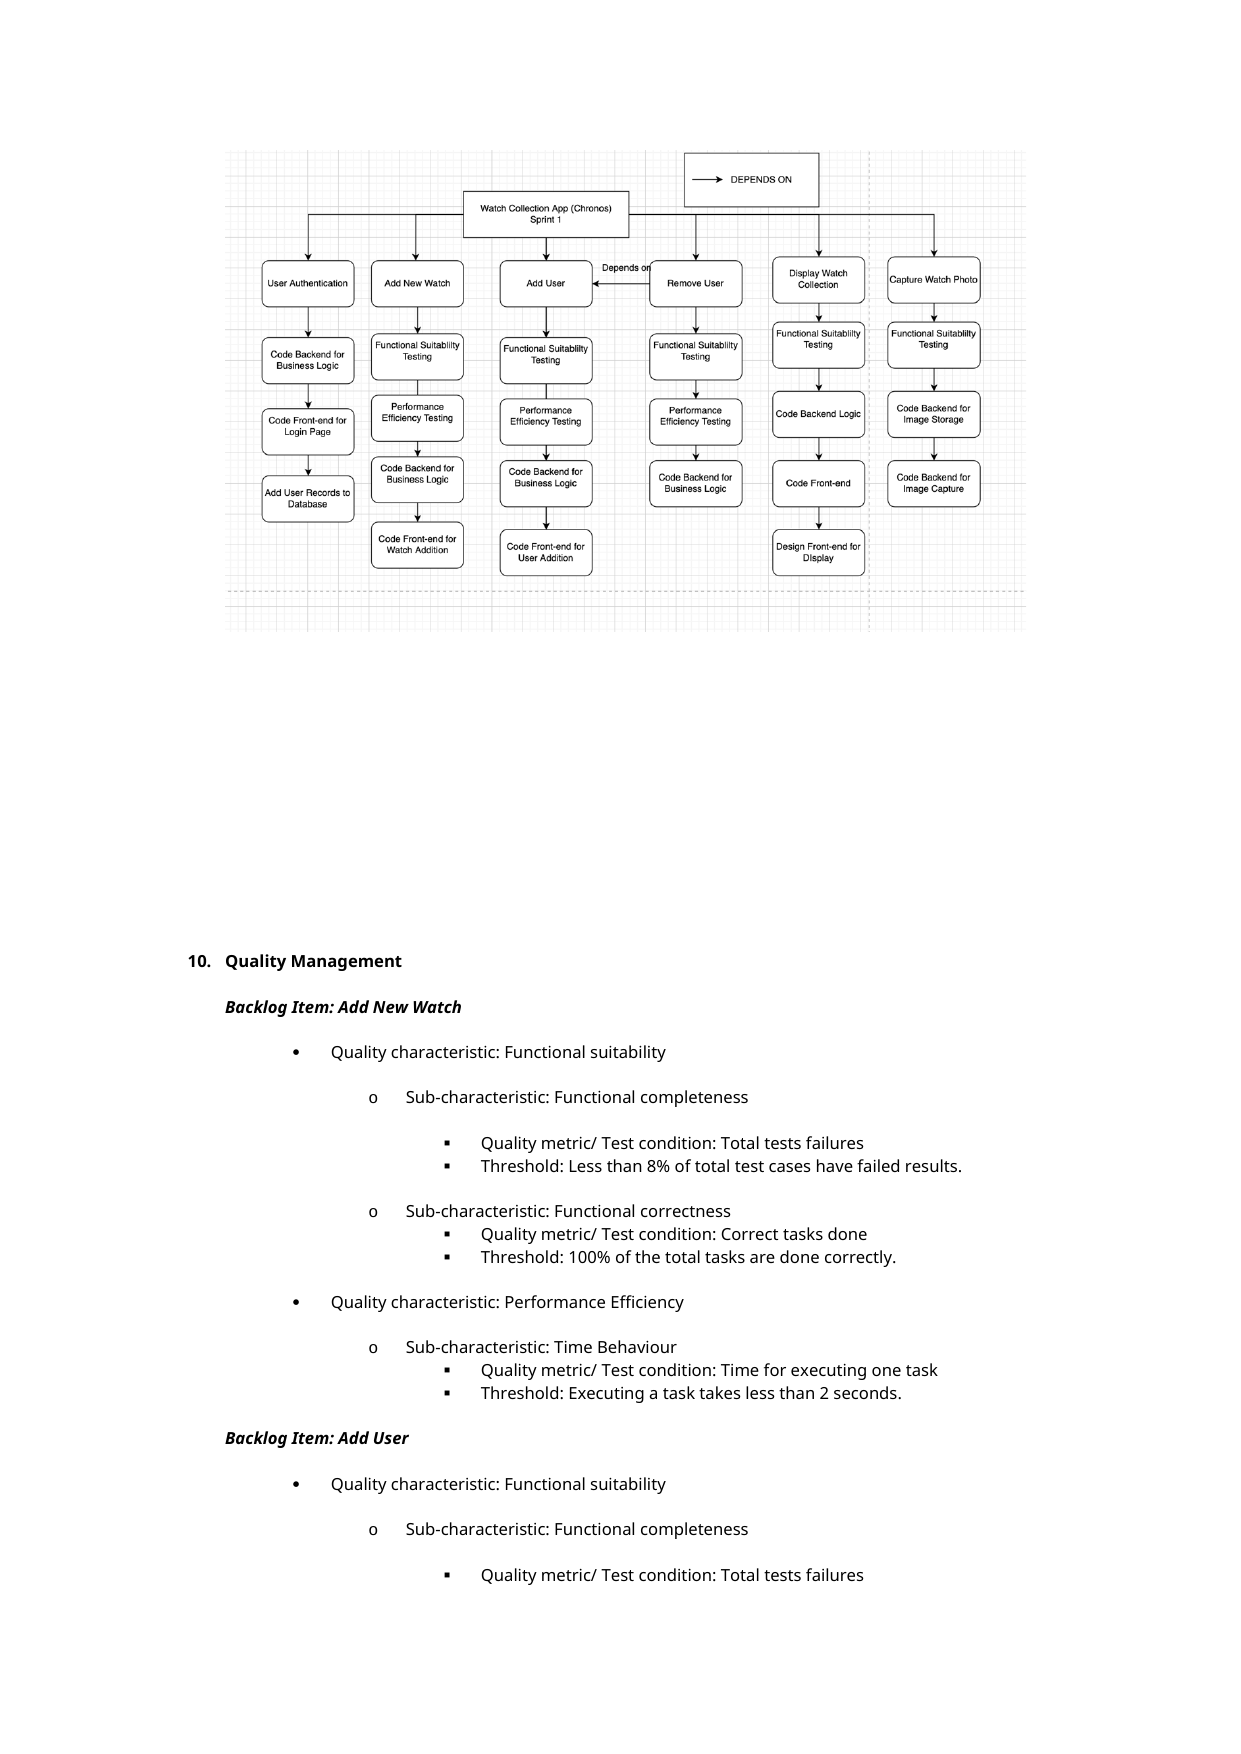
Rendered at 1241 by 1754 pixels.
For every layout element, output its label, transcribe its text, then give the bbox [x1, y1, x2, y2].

list Quality characteristic: Performance Efficiency [293, 1291, 1090, 1313]
list Sub-characteristic: Functional correctness [368, 1200, 1090, 1222]
list Quality metric/ Test condition: Total tests failures [443, 1132, 1090, 1154]
text Backlog Item: Add User [225, 1427, 1090, 1450]
list Quality metric/ Test condition: Time for executing one task [443, 1359, 1090, 1382]
list Quality metric/ Test condition: Correct tasks done [443, 1222, 1090, 1245]
list Threshold: 100% of the total tasks are done correctly. [443, 1245, 1090, 1268]
list Threshold: Less than 8% of total test cases have failed results. [443, 1154, 1090, 1177]
picture [225, 150, 1027, 632]
list Quality Management [187, 950, 1090, 972]
list Quality characteristic: Functional suitability [293, 1041, 1090, 1063]
list Sub-characteristic: Time Behaviour [368, 1336, 1090, 1359]
list Sub-characteristic: Functional completeness [368, 1086, 1090, 1109]
text Backlog Item: Add New Watch [225, 995, 1090, 1018]
list Quality characteristic: Functional suitability [293, 1472, 1090, 1495]
list Quality metric/ Test condition: Total tests failures [443, 1563, 1090, 1586]
list Threshold: Executing a task takes less than 2 seconds. [443, 1382, 1090, 1404]
list Sub-characteristic: Functional completeness [368, 1518, 1090, 1541]
